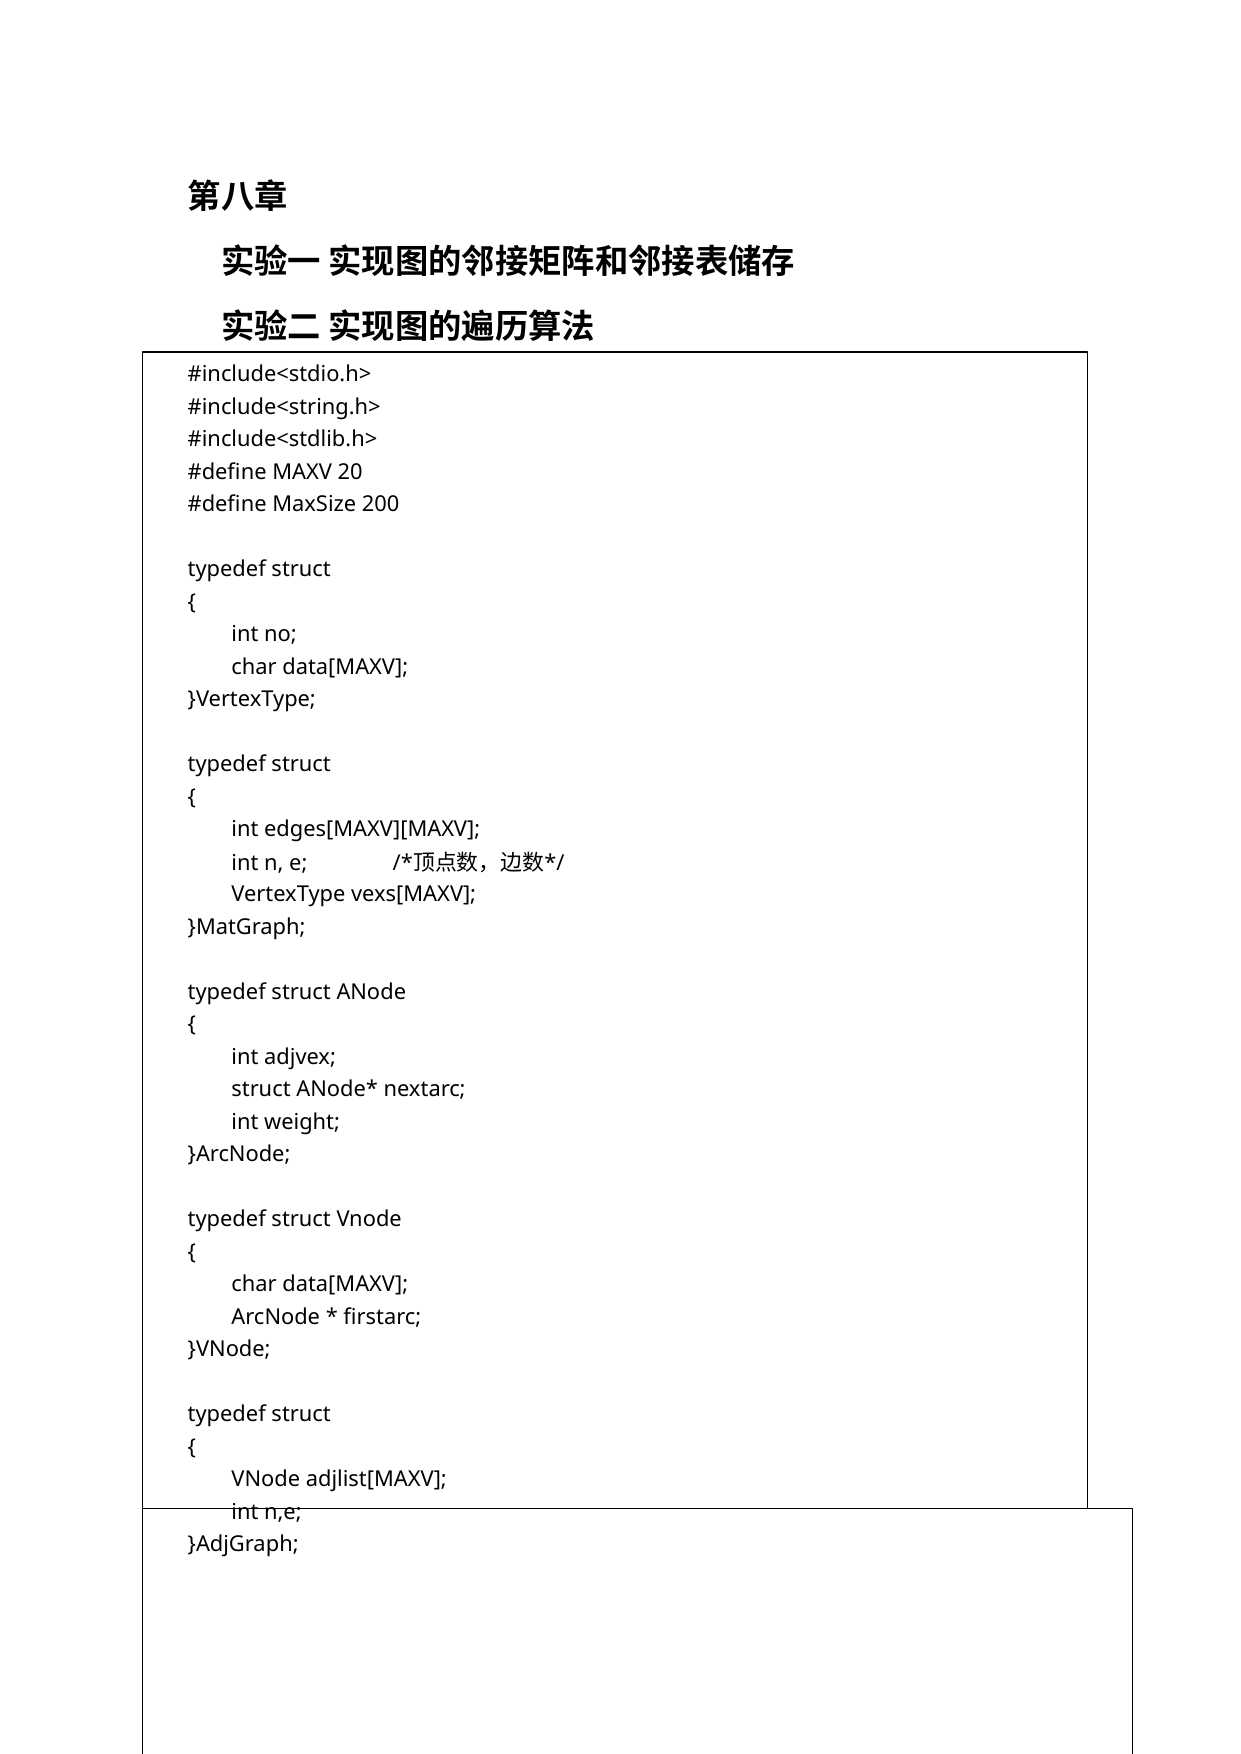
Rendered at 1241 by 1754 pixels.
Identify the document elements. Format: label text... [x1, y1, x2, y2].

text }MatGraph; [187, 909, 1053, 942]
text char data[MAXV]; [187, 1267, 1053, 1299]
text typedef struct Vnode [187, 1202, 1053, 1234]
text { [187, 584, 1053, 617]
text { [187, 1234, 1053, 1267]
text #include<stdio.h> [187, 357, 1053, 389]
text int edges[MAXV][MAXV]; [187, 812, 1053, 844]
text typedef struct [187, 747, 1053, 779]
text }AdjGraph; [187, 1527, 1053, 1559]
text char data[MAXV]; [187, 649, 1053, 682]
text { [187, 1007, 1053, 1039]
text int weight; [187, 1104, 1053, 1137]
text 第八章 [187, 162, 1053, 227]
text typedef struct ANode [187, 974, 1053, 1007]
text #include<stdlib.h> [187, 422, 1053, 454]
text #include<string.h> [187, 389, 1053, 422]
text #define MAXV 20 [187, 454, 1053, 487]
text }VNode; [187, 1332, 1053, 1364]
text #define MaxSize 200 [187, 487, 1053, 519]
text typedef struct [187, 1397, 1053, 1429]
text { [187, 1429, 1053, 1462]
text int n,e; [187, 1494, 1053, 1527]
text typedef struct [187, 552, 1053, 584]
text 实验二 实现图的遍历算法 [187, 292, 1053, 357]
text ArcNode * firstarc; [187, 1299, 1053, 1332]
text { [187, 779, 1053, 812]
text VertexType vexs[MAXV]; [187, 877, 1053, 909]
text int adjvex; [187, 1039, 1053, 1072]
text struct ANode* nextarc; [187, 1072, 1053, 1104]
text }ArcNode; [187, 1137, 1053, 1169]
text }VertexType; [187, 682, 1053, 714]
text int n, e; /*顶点数，边数*/ [187, 844, 1053, 877]
text int no; [187, 617, 1053, 649]
text 实验一 实现图的邻接矩阵和邻接表储存 [187, 227, 1053, 292]
text VNode adjlist[MAXV]; [187, 1462, 1053, 1494]
